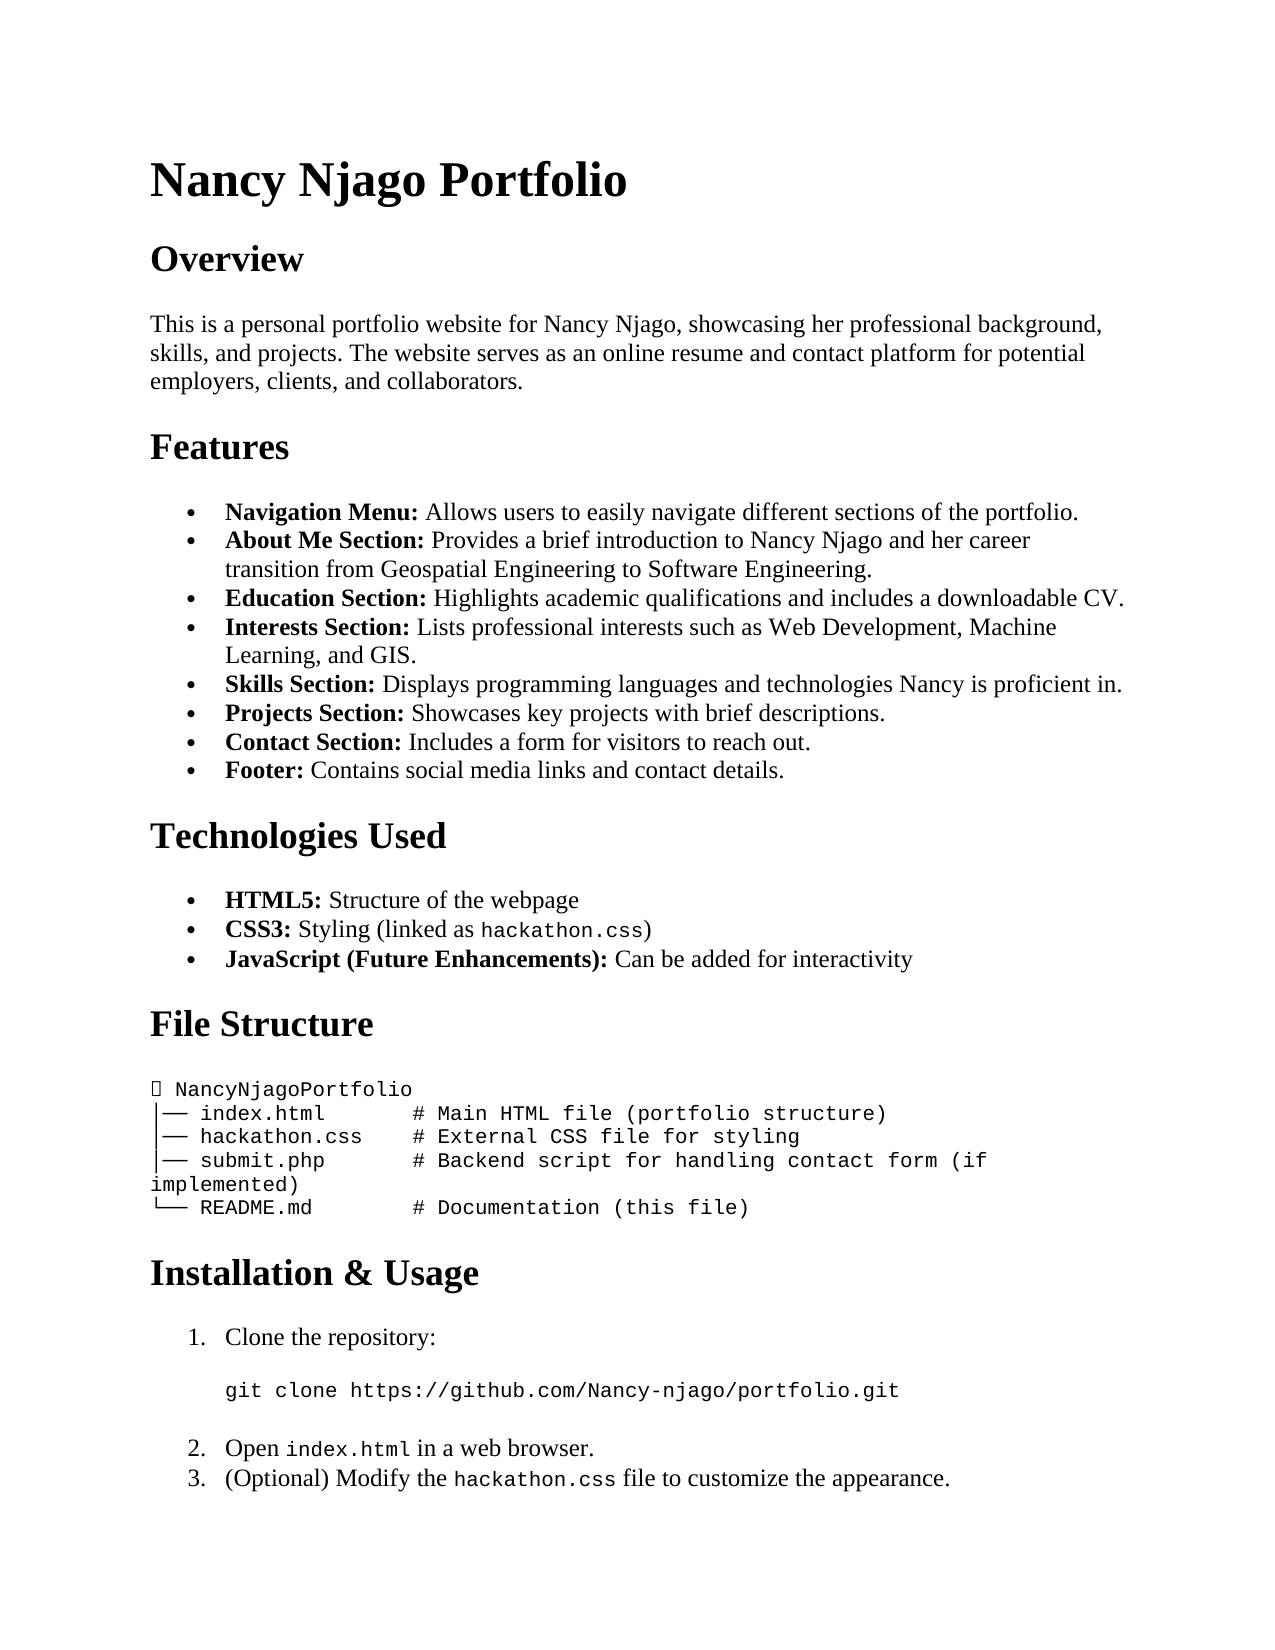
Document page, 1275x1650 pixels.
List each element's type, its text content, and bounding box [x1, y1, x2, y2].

text Features [150, 424, 1125, 467]
list HTML5: Structure of the webpage [187, 886, 1125, 914]
list (Optional) Modify the hackathon.css file to customize the appearance. [187, 1463, 1125, 1492]
list Clone the repository: [187, 1322, 1125, 1351]
text │── submit.php # Backend script for handling contact form (if implemented) [150, 1150, 1125, 1197]
list Projects Section: Showcases key projects with brief descriptions. [187, 698, 1125, 727]
list Interests Section: Lists professional interests such as Web Development, Machine Learning, and GIS. [187, 612, 1125, 669]
text This is a personal portfolio website for Nancy Njago, showcasing her professional background, skills, and projects. The website serves as an online resume and contact platform for potential employers, clients, and collaborators. [150, 309, 1125, 395]
text Overview [150, 237, 1125, 280]
list Navigation Menu: Allows users to easily navigate different sections of the portfolio. [187, 497, 1125, 525]
text └── README.md # Documentation (this file) [150, 1197, 1125, 1221]
list Skills Section: Displays programming languages and technologies Nancy is proficient in. [187, 669, 1125, 698]
text git clone https://github.com/Nancy-njago/portfolio.git [225, 1380, 1125, 1404]
text Technologies Used [150, 813, 1125, 856]
list CSS3: Styling (linked as hackathon.css) [187, 914, 1125, 944]
text │── index.html # Main HTML file (portfolio structure) [157, 1103, 1125, 1126]
list Contact Section: Includes a form for visitors to reach out. [187, 727, 1125, 755]
text 📂 NancyNjagoPortfolio [150, 1074, 1125, 1103]
list About Me Section: Provides a brief introduction to Nancy Njago and her career transition from Geospatial Engineering to Software Engineering. [187, 525, 1125, 583]
text │── hackathon.css # External CSS file for styling [150, 1126, 1125, 1150]
list Education Section: Highlights academic qualifications and includes a downloadable CV. [187, 583, 1125, 612]
text Installation & Usage [150, 1250, 1125, 1293]
list Footer: Contains social media links and contact details. [187, 755, 1125, 784]
text File Structure [150, 1002, 1125, 1045]
list JavaScript (Future Enhancements): Can be added for interactivity [187, 944, 1125, 973]
text Nancy Njago Portfolio [150, 150, 1125, 207]
list Open index.html in a web browser. [187, 1433, 1125, 1463]
